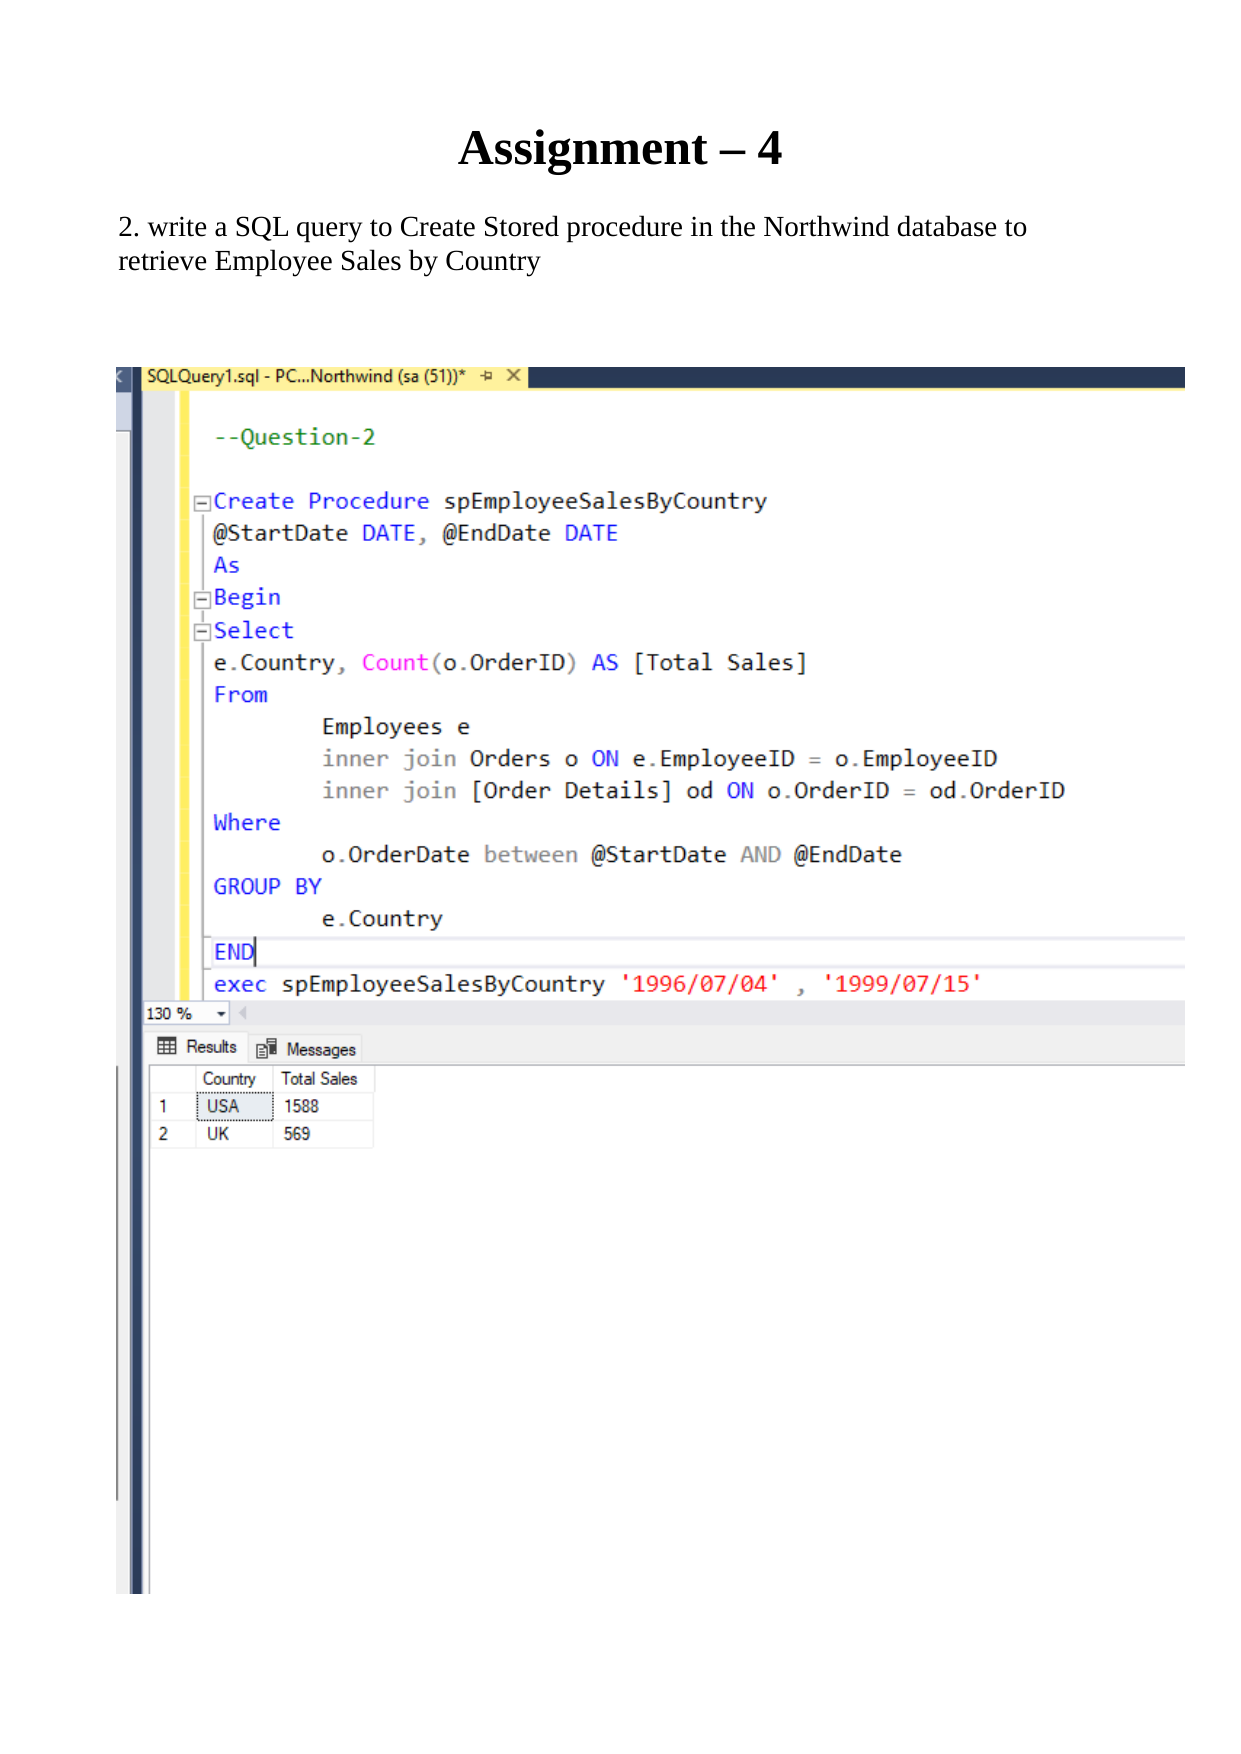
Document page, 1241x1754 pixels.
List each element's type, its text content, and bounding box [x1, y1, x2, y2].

picture [116, 367, 1185, 1594]
text Assignment – 4 [118, 118, 1122, 176]
text 2. write a SQL query to Create Stored procedure in the Northwind database to retrieve Employee Sales by Country [118, 209, 1122, 276]
